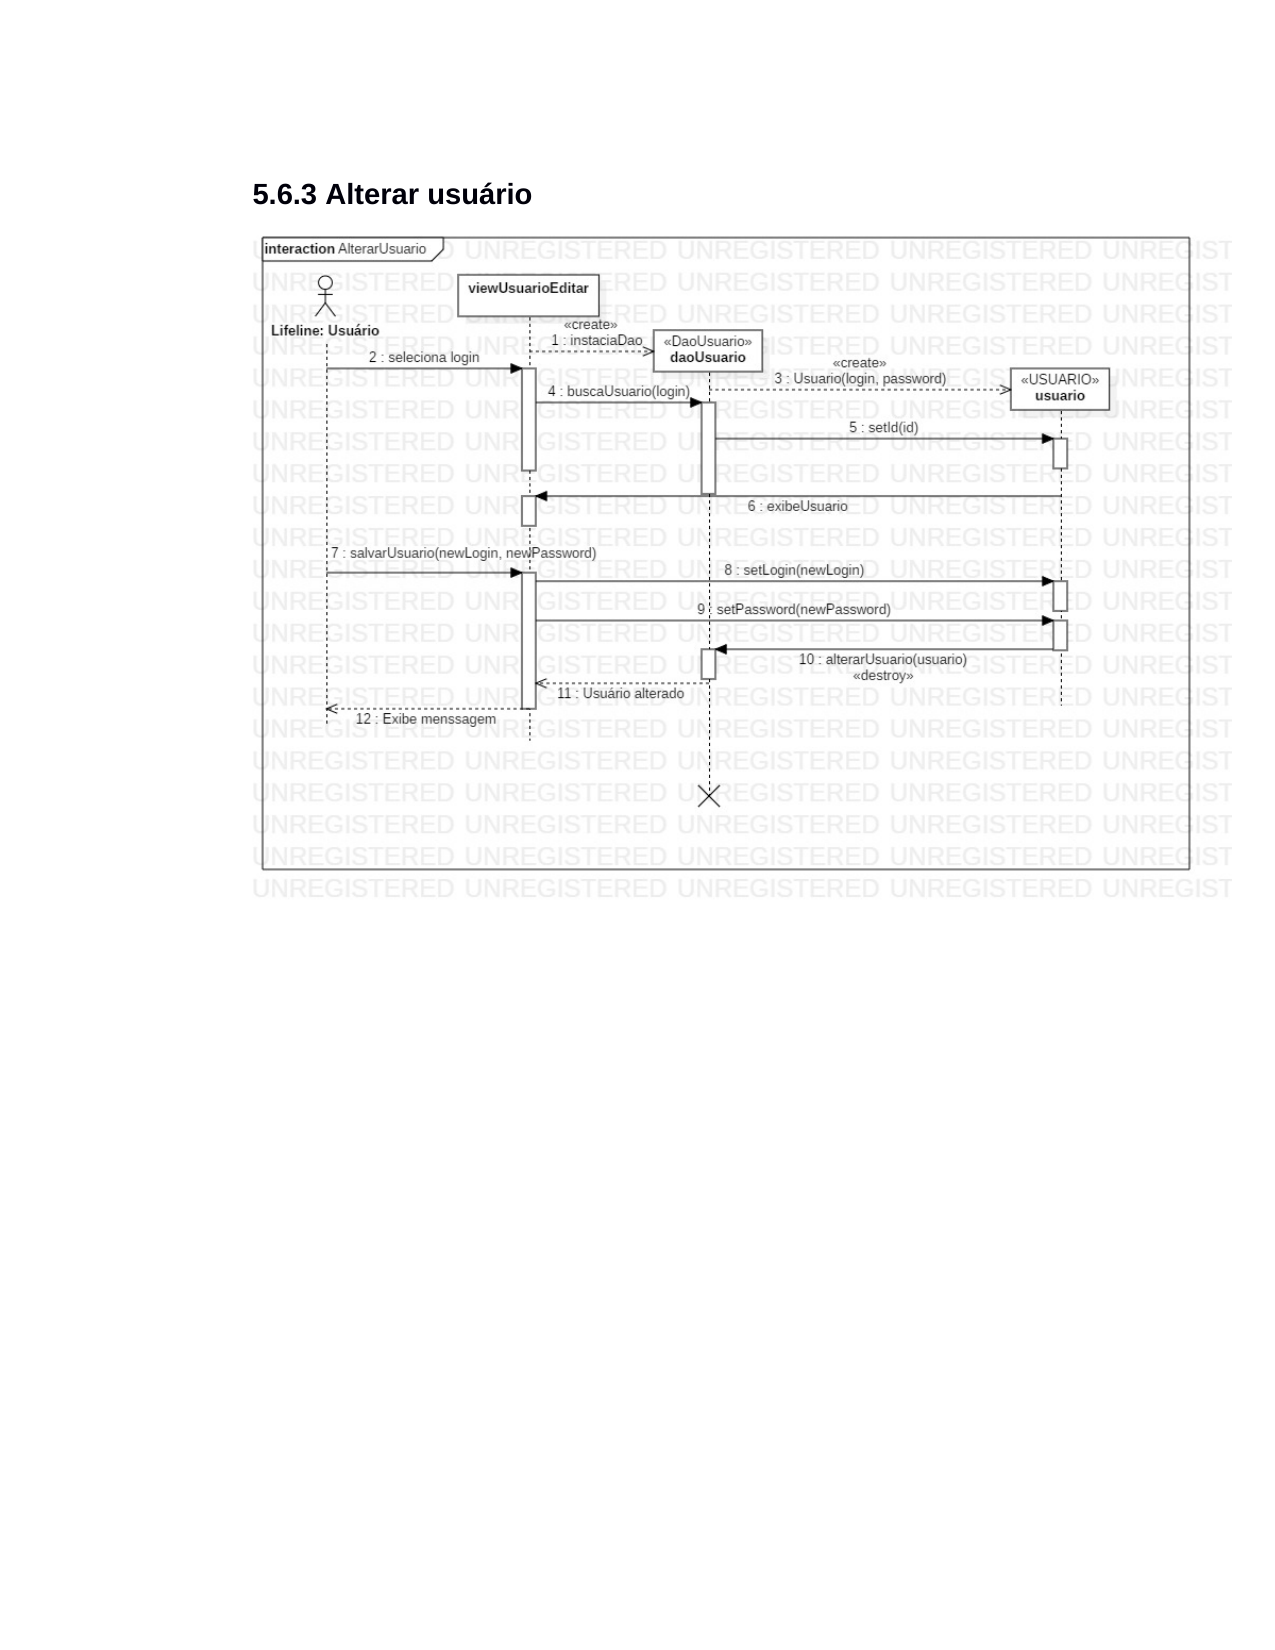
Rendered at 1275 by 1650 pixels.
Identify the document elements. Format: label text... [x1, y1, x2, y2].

picture [252, 227, 1232, 912]
title 5.6.3 Alterar usuário [252, 177, 1157, 211]
